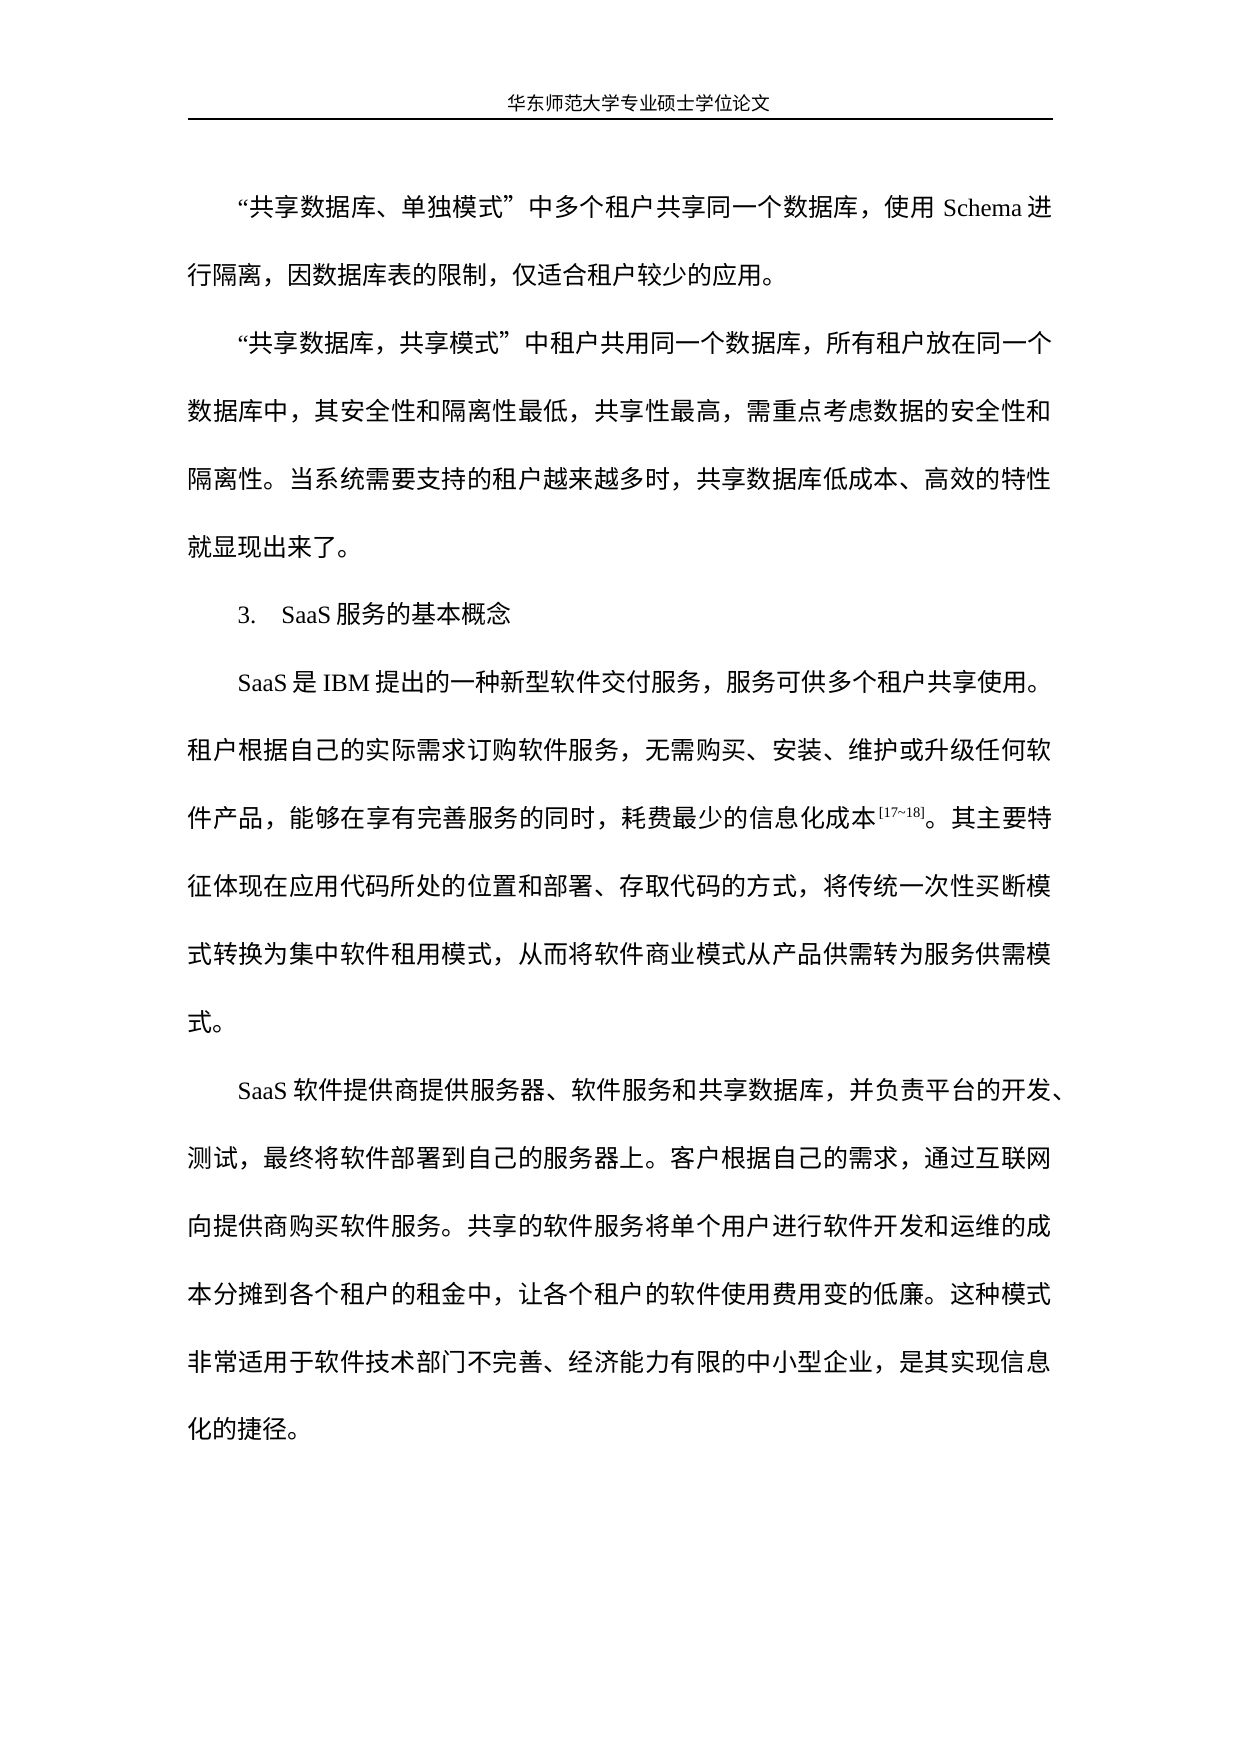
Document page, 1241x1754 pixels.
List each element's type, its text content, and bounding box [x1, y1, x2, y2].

text SaaS软件提供商提供服务器、软件服务和共享数据库，并负责平台的开发、测试，最终将软件部署到自己的服务器上。客户根据自己的需求，通过互联网向提供商购买软件服务。共享的软件服务将单个用户进行软件开发和运维的成本分摊到各个租户的租金中，让各个租户的软件使用费用变的低廉。这种模式非常适用于软件技术部门不完善、经济能力有限的中小型企业，是其实现信息化的捷径。 [187, 1054, 1053, 1462]
text “共享数据库，共享模式”中租户共用同一个数据库，所有租户放在同一个数据库中，其安全性和隔离性最低，共享性最高，需重点考虑数据的安全性和隔离性。当系统需要支持的租户越来越多时，共享数据库低成本、高效的特性就显现出来了。 [187, 307, 1053, 579]
text SaaS是IBM提出的一种新型软件交付服务，服务可供多个租户共享使用。租户根据自己的实际需求订购软件服务，无需购买、安装、维护或升级任何软件产品，能够在享有完善服务的同时，耗费最少的信息化成本[~]。其主要特征体现在应用代码所处的位置和部署、存取代码的方式，将传统一次性买断模式转换为集中软件租用模式，从而将软件商业模式从产品供需转为服务供需模式。 [187, 647, 1053, 1054]
text “共享数据库、单独模式”中多个租户共享同一个数据库，使用Schema进行隔离，因数据库表的限制，仅适合租户较少的应用。 [187, 172, 1053, 307]
list SaaS服务的基本概念 [237, 579, 1053, 647]
